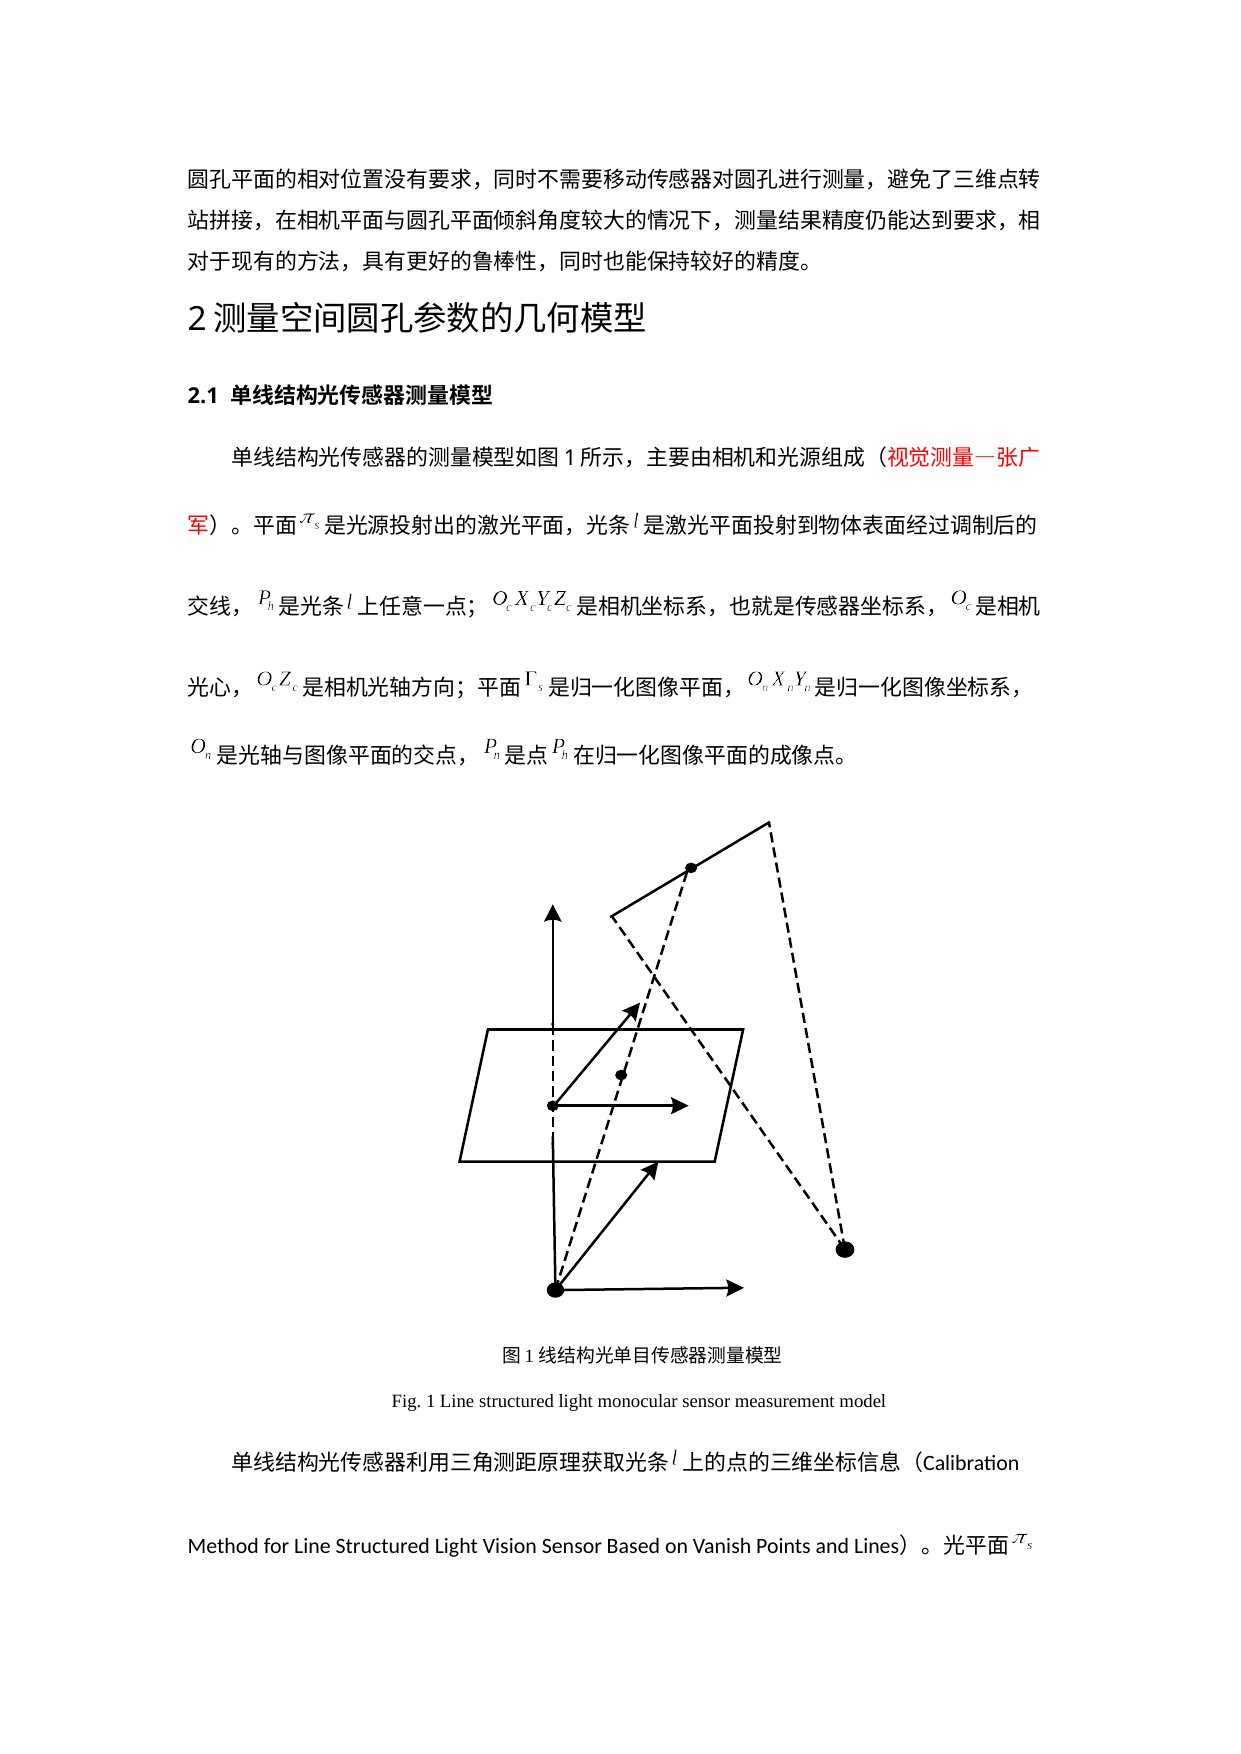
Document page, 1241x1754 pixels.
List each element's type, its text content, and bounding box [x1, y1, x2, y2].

text 图1 线结构光单目传感器测量模型 [187, 1338, 1053, 1371]
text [187, 162, 1053, 276]
text Fig. 1 Line structured light monocular sensor measurement model [187, 1384, 1053, 1417]
text 2.1 单线结构光传感器测量模型 [187, 378, 1053, 410]
text 单线结构光传感器的测量模型如图1所示，主要由相机和光源组成（视觉测量—张广军）。平面是光源投射出的激光平面，光条是激光平面投射到物体表面经过调制后的交线，是光条上任意一点；是相机坐标系，也就是传感器坐标系，是相机光心，是相机光轴方向；平面是归一化图像平面，是归一化图像坐标系，是光轴与图像平面的交点，是点在归一化图像平面的成像点。 [187, 439, 1053, 797]
text 2测量空间圆孔参数的几何模型 [187, 284, 1053, 349]
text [187, 1427, 1053, 1574]
